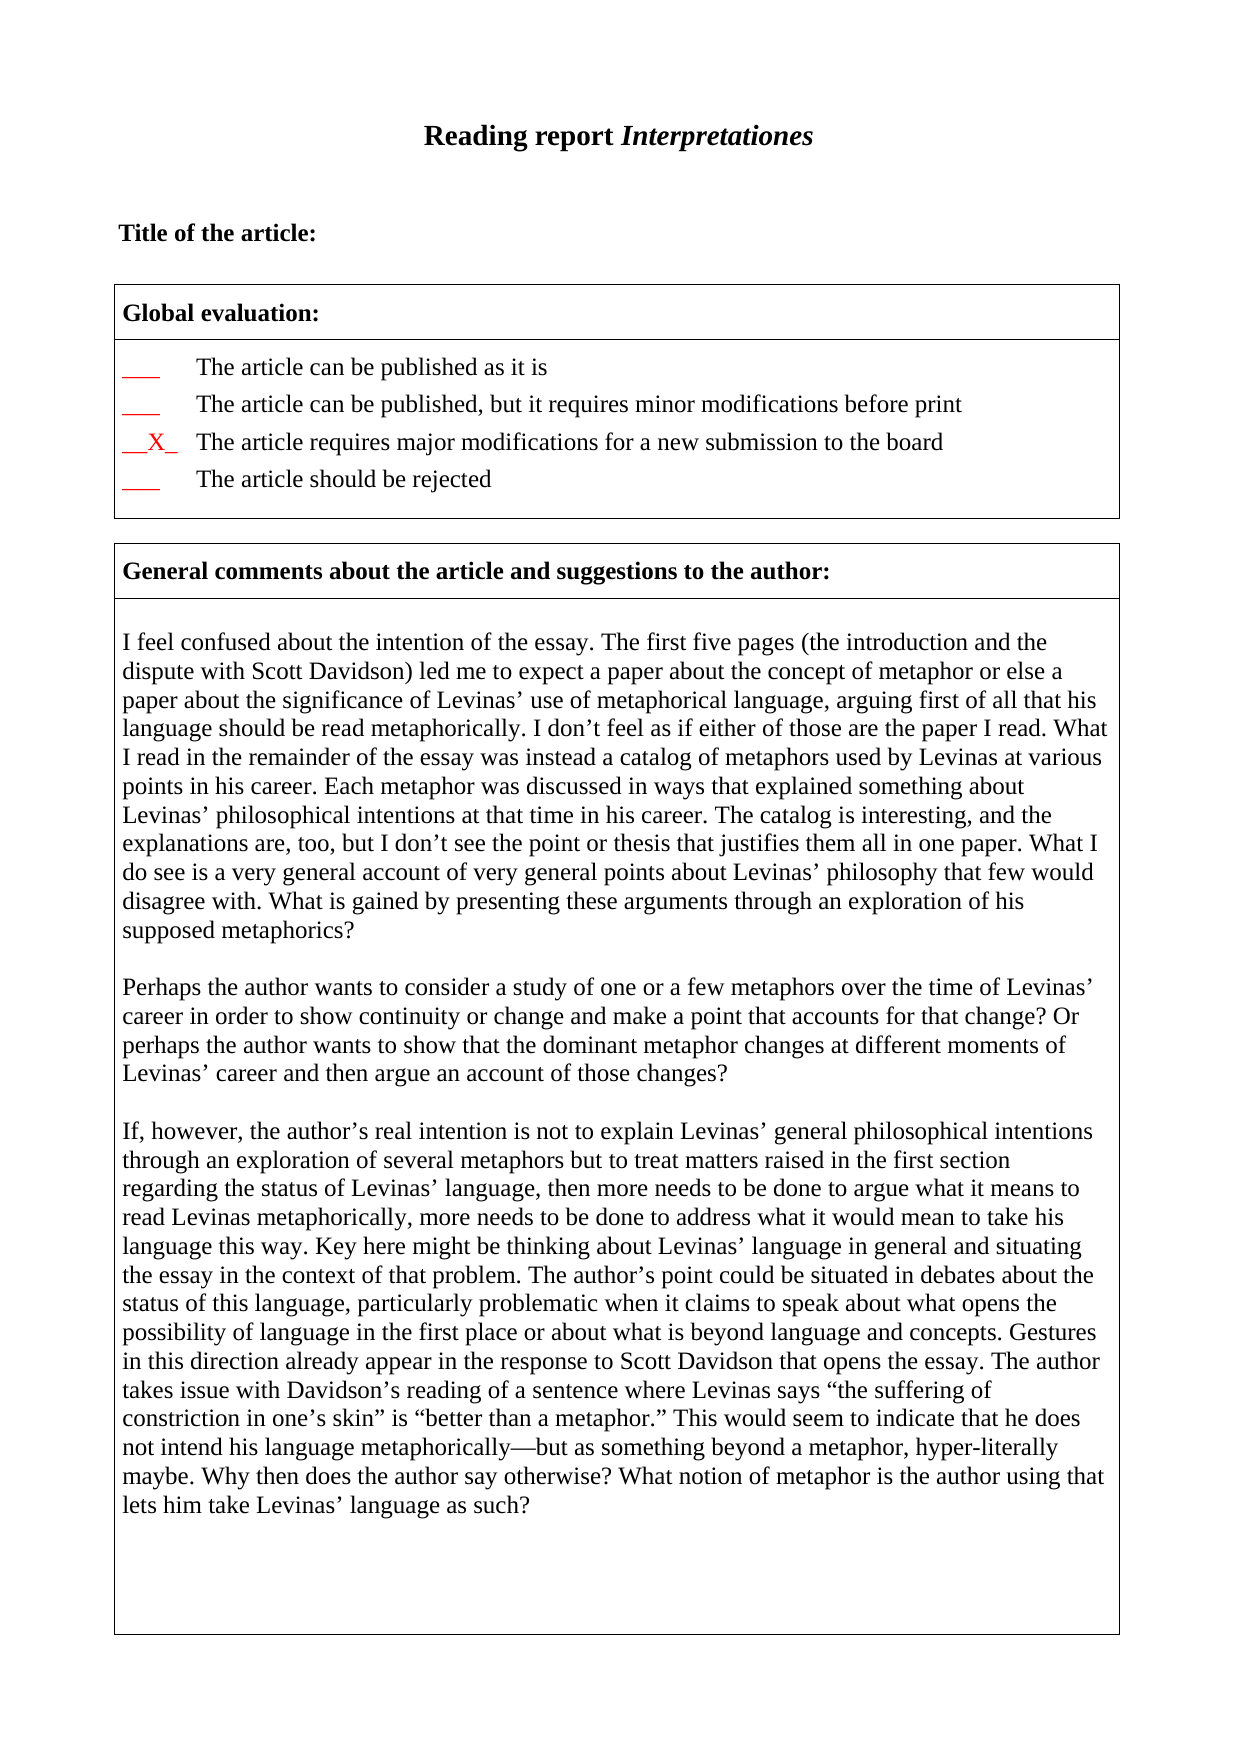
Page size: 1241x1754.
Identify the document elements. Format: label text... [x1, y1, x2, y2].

table_header Global evaluation: [115, 285, 1119, 339]
text Title of the article: [118, 218, 1122, 247]
table_header General comments about the article and suggestions to the author: [115, 544, 1119, 597]
text Reading report Interpretationes [118, 118, 1122, 180]
table_cell ___ The article can be published as it is ___ The article can be published, but it requires minor modifications before print __X_ The article requires major modifications for a new submission to the board ___ The article should be rejected [115, 340, 1119, 517]
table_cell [115, 599, 1119, 1633]
